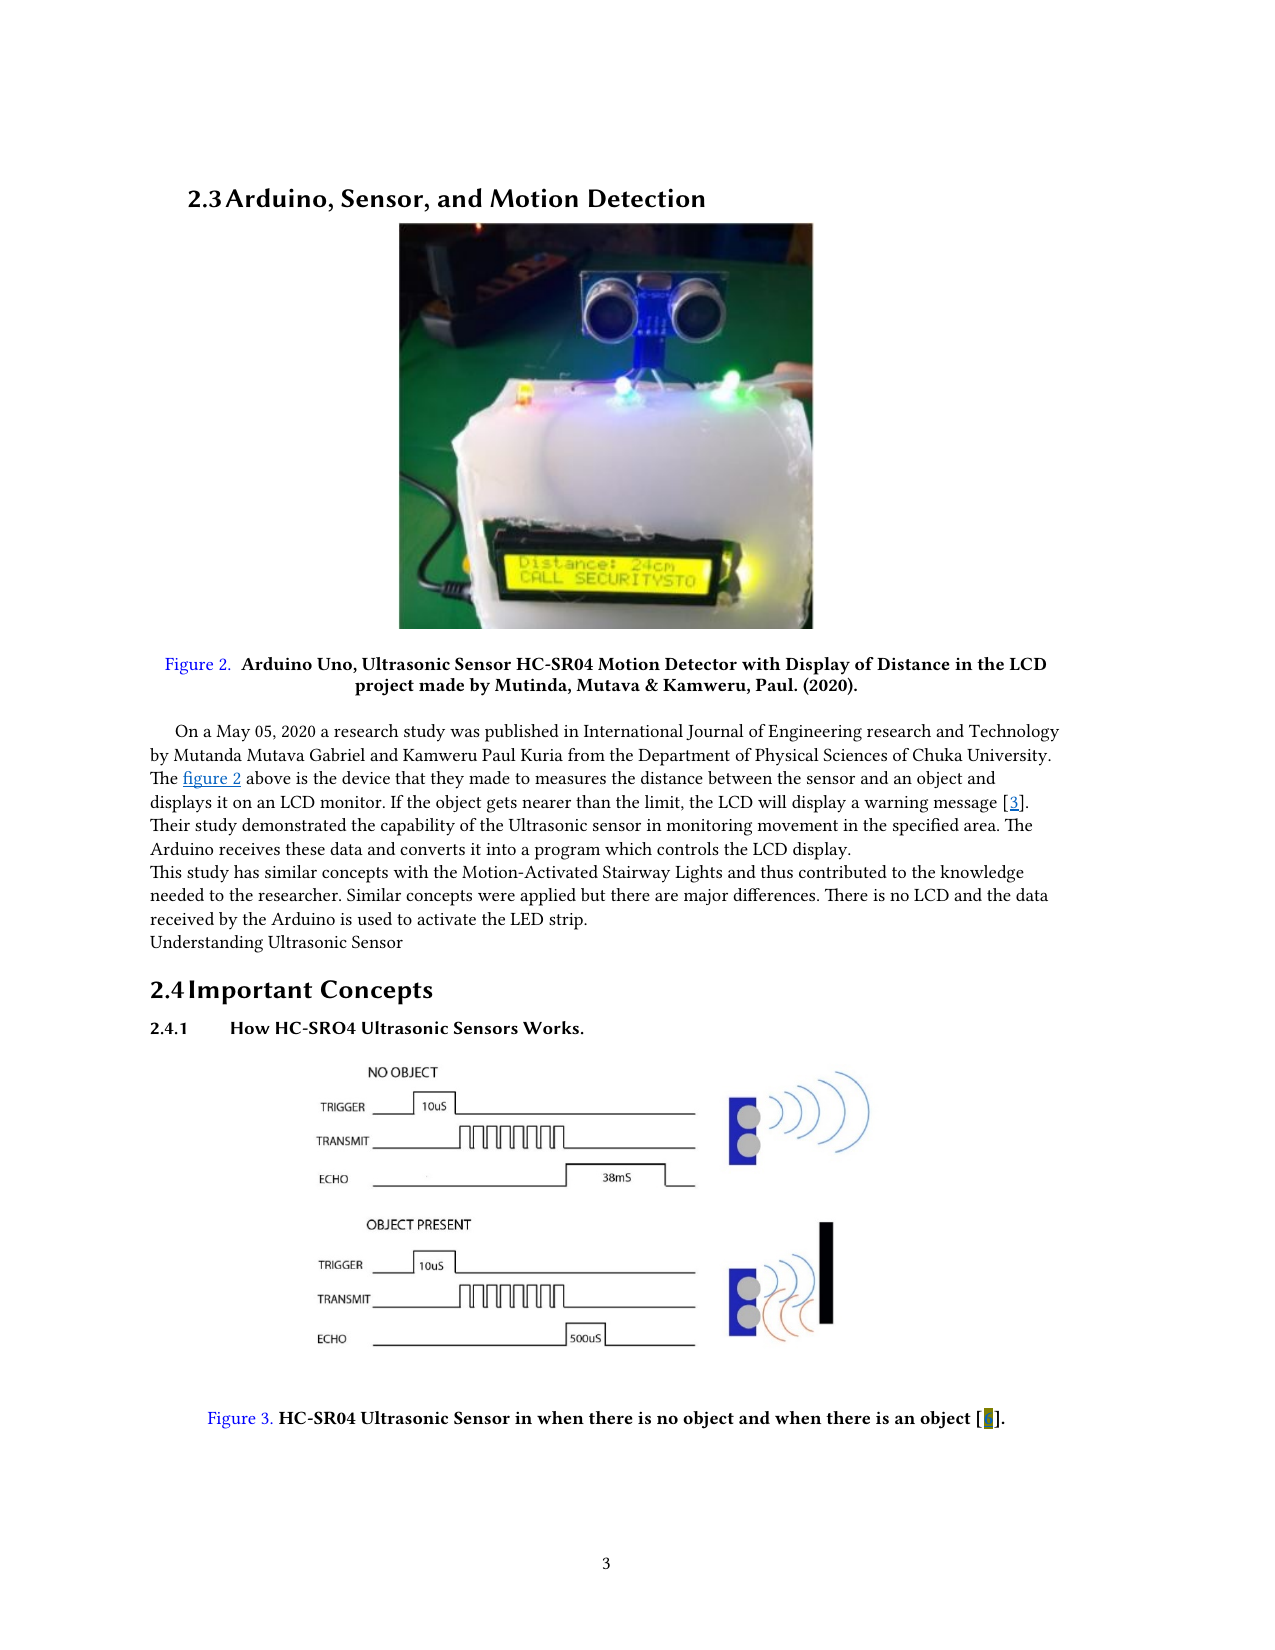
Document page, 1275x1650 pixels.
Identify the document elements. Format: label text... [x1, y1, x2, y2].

text Figure 2. Arduino Uno, Ultrasonic Sensor HC-SR04 Motion Detector with Display of Distance in the LCD project made by Mutinda, Mutava & Kamweru, Paul. (2020). [150, 653, 1062, 696]
picture [296, 1043, 917, 1383]
text On a May 05, 2020 a research study was published in International Journal of Engineering research and Technology by Mutanda Mutava Gabriel and Kamweru Paul Kuria from the Department of Physical Sciences of Chuka University. The figure 2 above is the device that they made to measures the distance between the sensor and an object and displays it on an LCD monitor. If the object gets nearer than the limit, the LCD will display a warning message [3]. Their study demonstrated the capability of the Ultrasonic sensor in monitoring movement in the specified area. The Arduino receives these data and converts it into a program which controls the LCD display. [150, 721, 1062, 859]
text This study has similar concepts with the Motion-Activated Stairway Lights and thus contributed to the knowledge needed to the researcher. Similar concepts were applied but there are major differences. There is no LCD and the data received by the Arduino is used to activate the LED strip. [150, 862, 1062, 930]
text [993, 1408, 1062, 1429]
text Figure 3. HC-SR04 Ultrasonic Sensor in when there is no object and when there is an object [6]. [150, 1408, 984, 1429]
list 2.3 Arduino, Sensor, and Motion Detection [187, 183, 1062, 214]
text How HC-SRO4 Ultrasonic Sensors Works. [150, 1017, 1062, 1039]
text Understanding Ultrasonic Sensor [150, 932, 1062, 953]
text Important Concepts [150, 974, 1062, 1005]
picture [398, 222, 815, 629]
